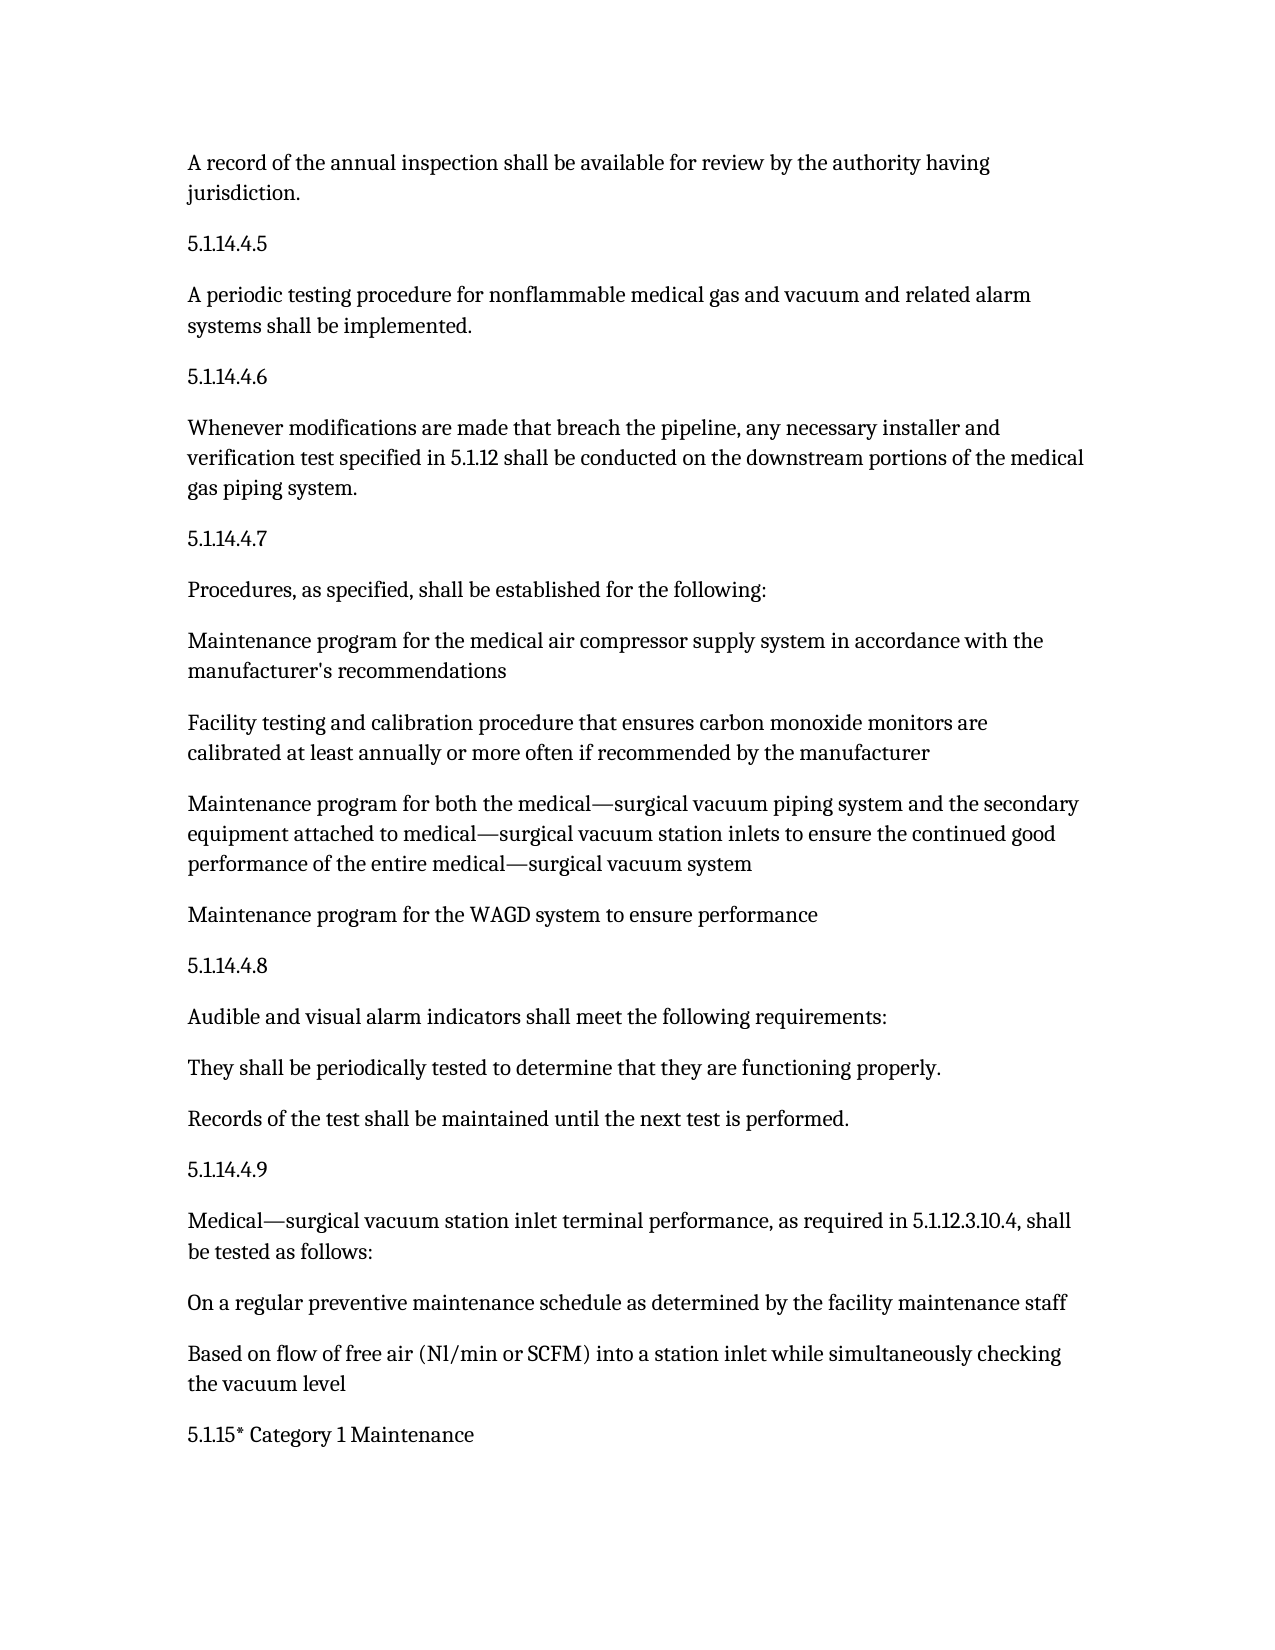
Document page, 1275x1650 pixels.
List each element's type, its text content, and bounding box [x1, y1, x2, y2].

text Records of the test shall be maintained until the next test is performed. [187, 1106, 1087, 1133]
text They shall be periodically tested to determine that they are functioning properly. [187, 1055, 1087, 1082]
text 5.1.14.4.5 [187, 231, 1087, 258]
text 5.1.14.4.9 [187, 1157, 1087, 1184]
text Maintenance program for the medical air compressor supply system in accordance with the manufacturer's recommendations [187, 628, 1087, 685]
text 5.1.14.4.8 [187, 953, 1087, 979]
text 5.1.14.4.6 [187, 363, 1087, 390]
text Whenever modifications are made that breach the pipeline, any necessary installer and verification test specified in 5.1.12 shall be conducted on the downstream portions of the medical gas piping system. [187, 414, 1087, 501]
text Maintenance program for both the medical—surgical vacuum piping system and the secondary equipment attached to medical—surgical vacuum station inlets to ensure the continued good performance of the entire medical—surgical vacuum system [187, 791, 1087, 877]
text Based on flow of free air (Nl/min or SCFM) into a station inlet while simultaneously checking the vacuum level [187, 1341, 1087, 1397]
text 5.1.15* Category 1 Maintenance [187, 1422, 1087, 1448]
text Facility testing and calibration procedure that ensures carbon monoxide monitors are calibrated at least annually or more often if recommended by the manufacturer [187, 709, 1087, 766]
text A record of the annual inspection shall be available for review by the authority having jurisdiction. [187, 150, 1087, 207]
text On a regular preventive maintenance schedule as determined by the facility maintenance staff [187, 1289, 1087, 1316]
text 5.1.14.4.7 [187, 526, 1087, 552]
text Maintenance program for the WAGD system to ensure performance [187, 902, 1087, 928]
text Procedures, as specified, shall be established for the following: [187, 577, 1087, 603]
text Audible and visual alarm indicators shall meet the following requirements: [187, 1004, 1087, 1031]
text Medical—surgical vacuum station inlet terminal performance, as required in 5.1.12.3.10.4, shall be tested as follows: [187, 1208, 1087, 1265]
text A periodic testing procedure for nonflammable medical gas and vacuum and related alarm systems shall be implemented. [187, 282, 1087, 339]
